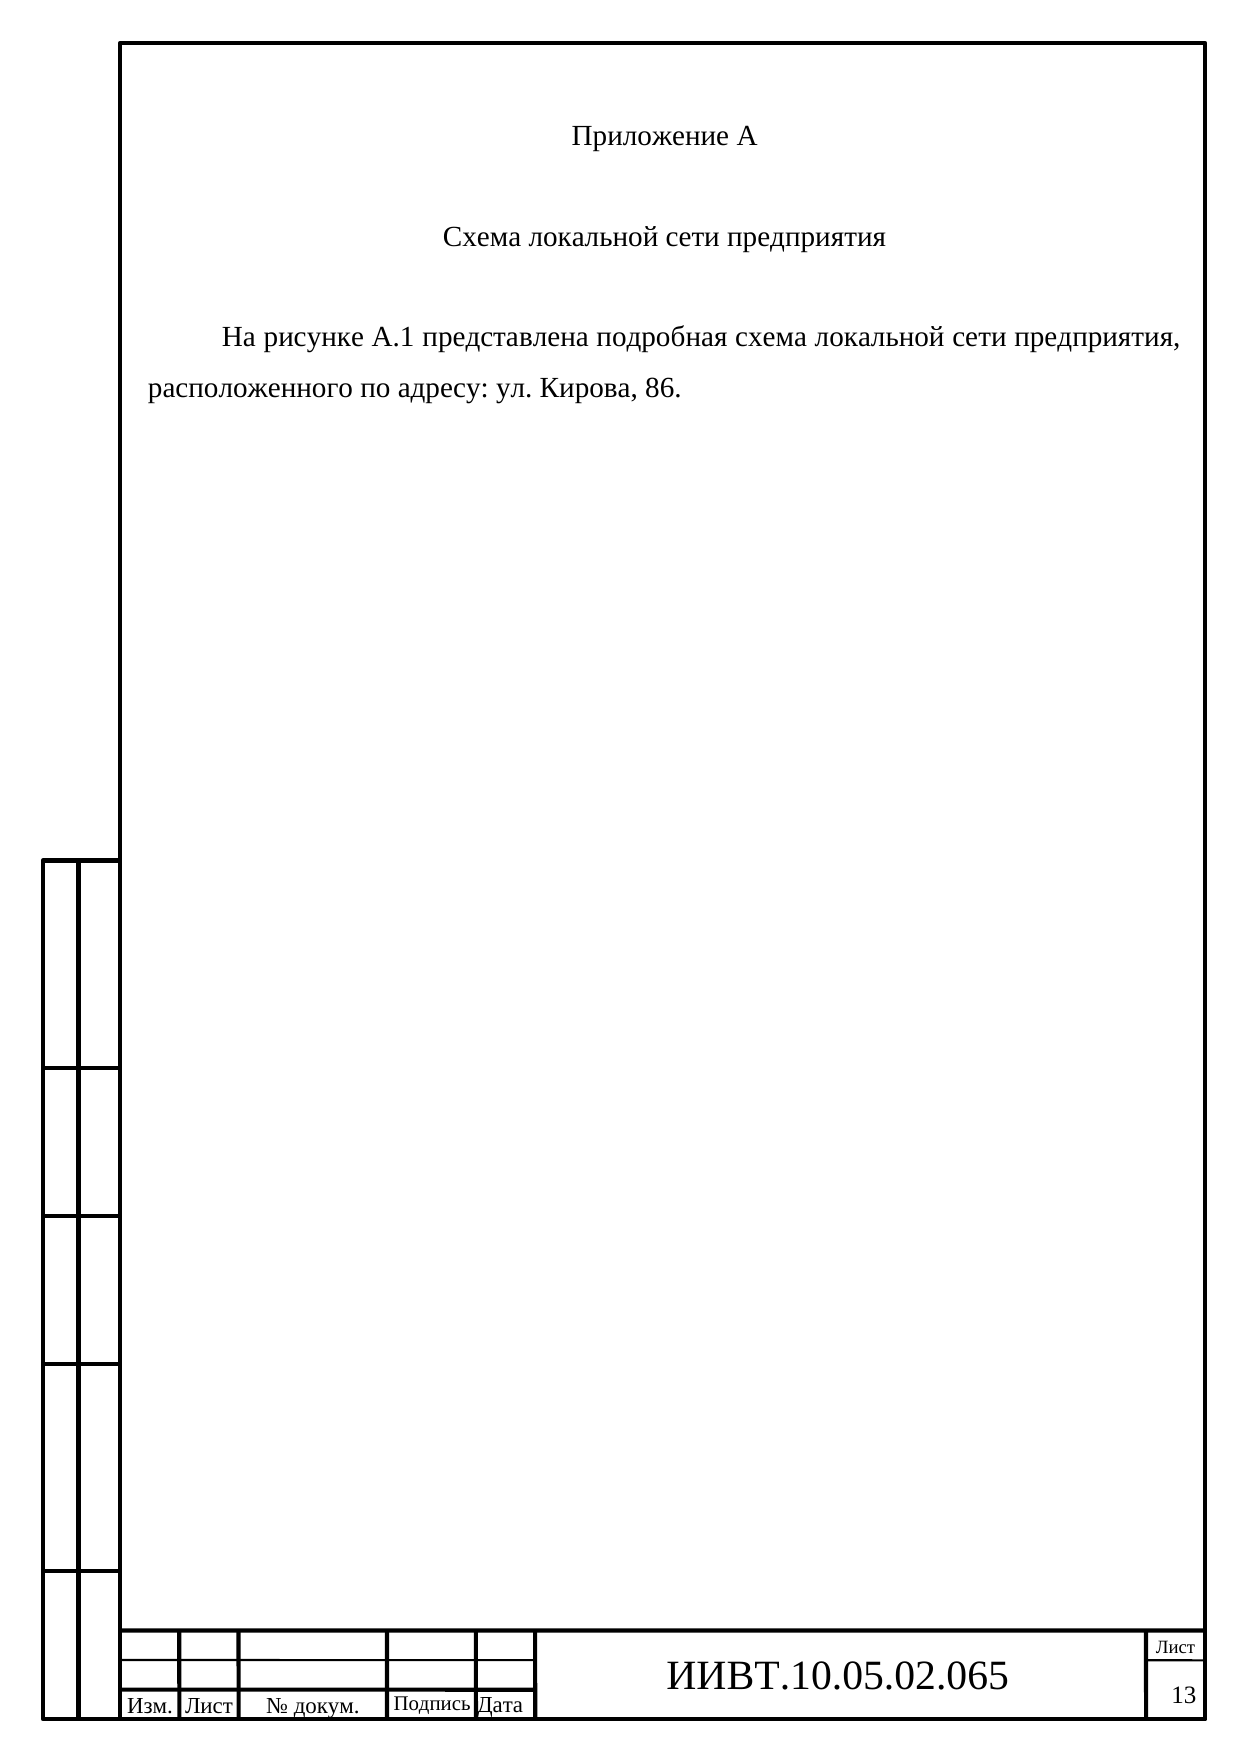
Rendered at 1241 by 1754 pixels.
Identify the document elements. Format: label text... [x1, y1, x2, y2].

title Приложение А Схема локальной сети предприятия [148, 118, 1181, 252]
text На рисунке А.1 представлена подробная схема локальной сети предприятия, расположенного по адресу: ул. Кирова, 86. [148, 319, 1181, 403]
